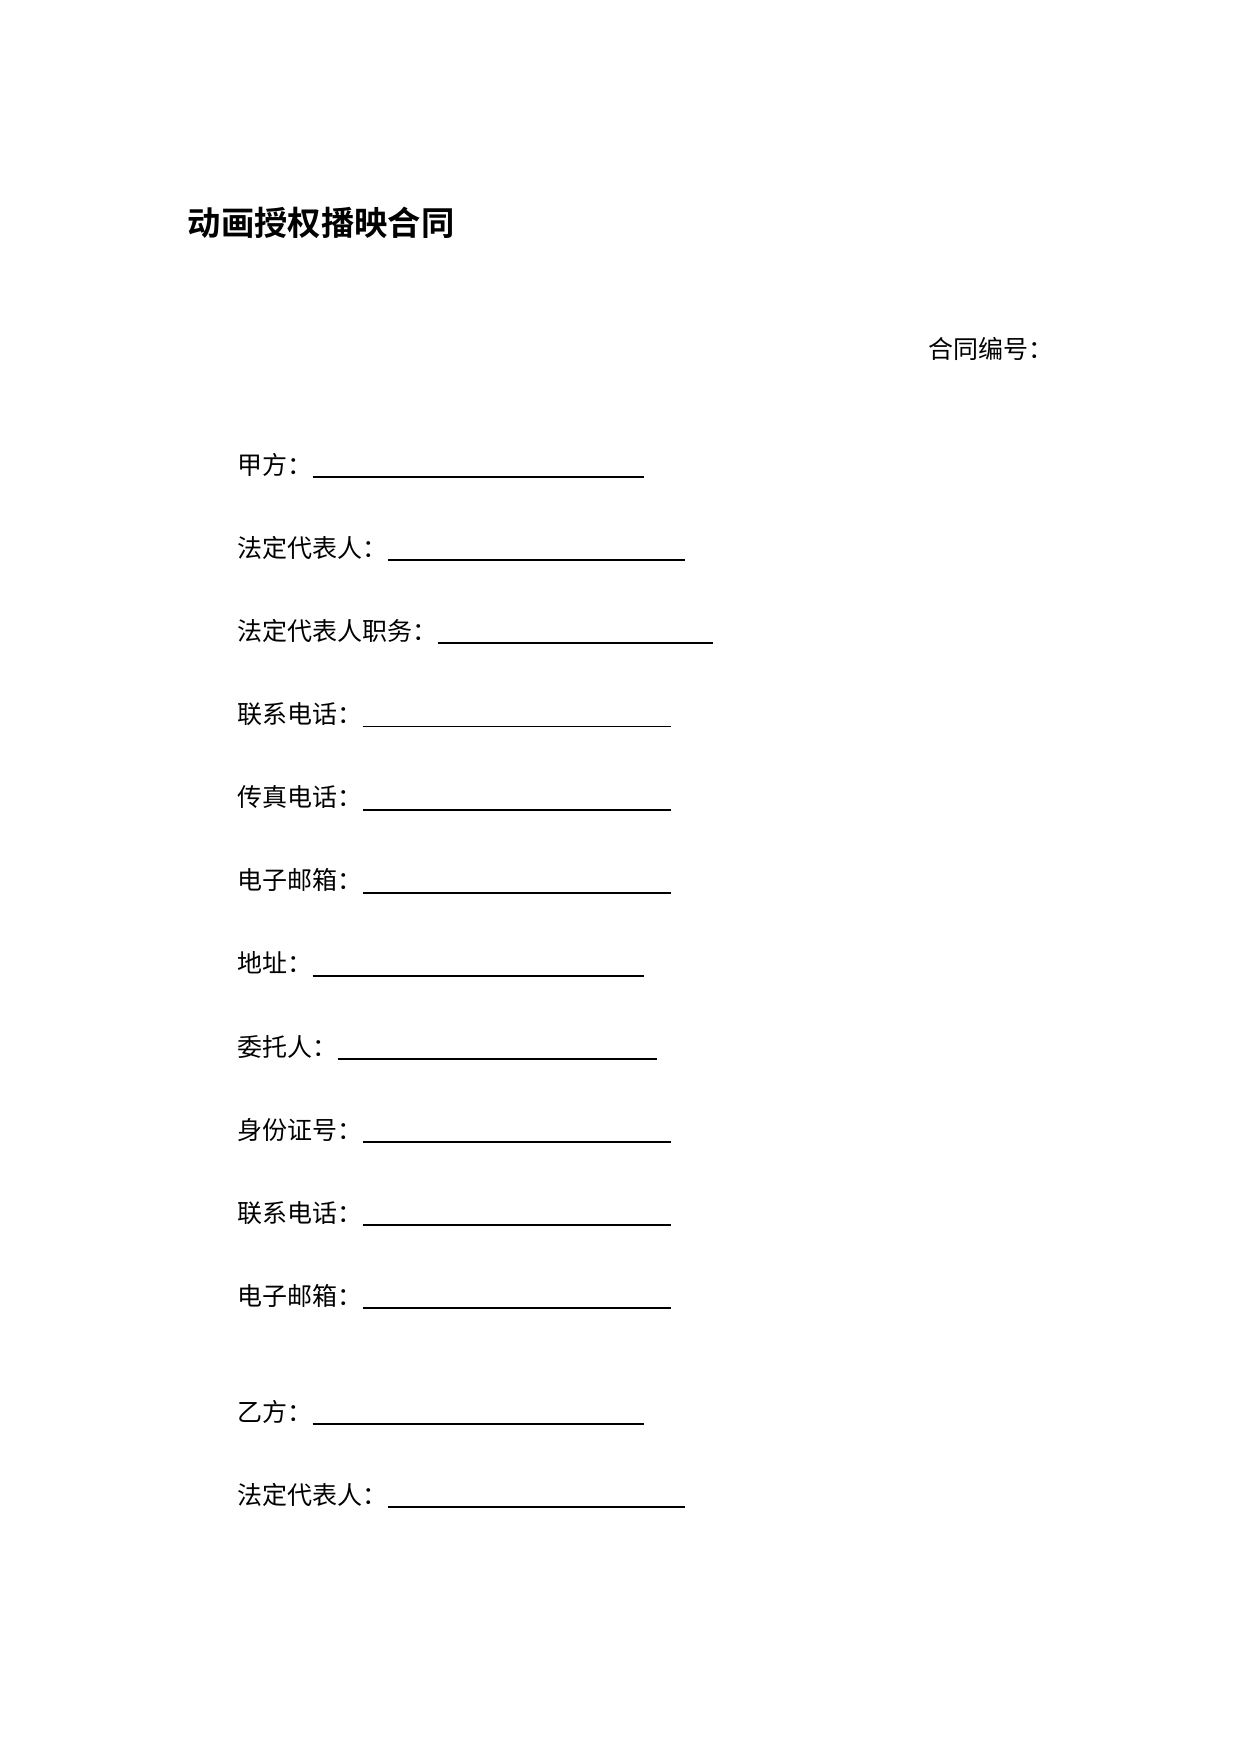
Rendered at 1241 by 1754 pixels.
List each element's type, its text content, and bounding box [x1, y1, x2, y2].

text 乙方： [187, 1378, 1053, 1443]
text 委托人： [187, 1013, 1053, 1078]
text 甲方： [187, 431, 1053, 496]
text 合同编号： [187, 315, 1053, 380]
text 身份证号： [187, 1096, 1053, 1161]
text 法定代表人： [187, 514, 1053, 579]
subtitle 动画授权播映合同 [187, 188, 1053, 253]
text 地址： [187, 929, 1053, 994]
text 法定代表人职务： [187, 597, 1053, 662]
text 传真电话： [187, 763, 1053, 828]
text 联系电话： [187, 1179, 1053, 1244]
text 电子邮箱： [187, 1262, 1053, 1327]
text 法定代表人： [187, 1461, 1053, 1526]
text 联系电话： [187, 680, 1053, 745]
text 电子邮箱： [187, 846, 1053, 911]
